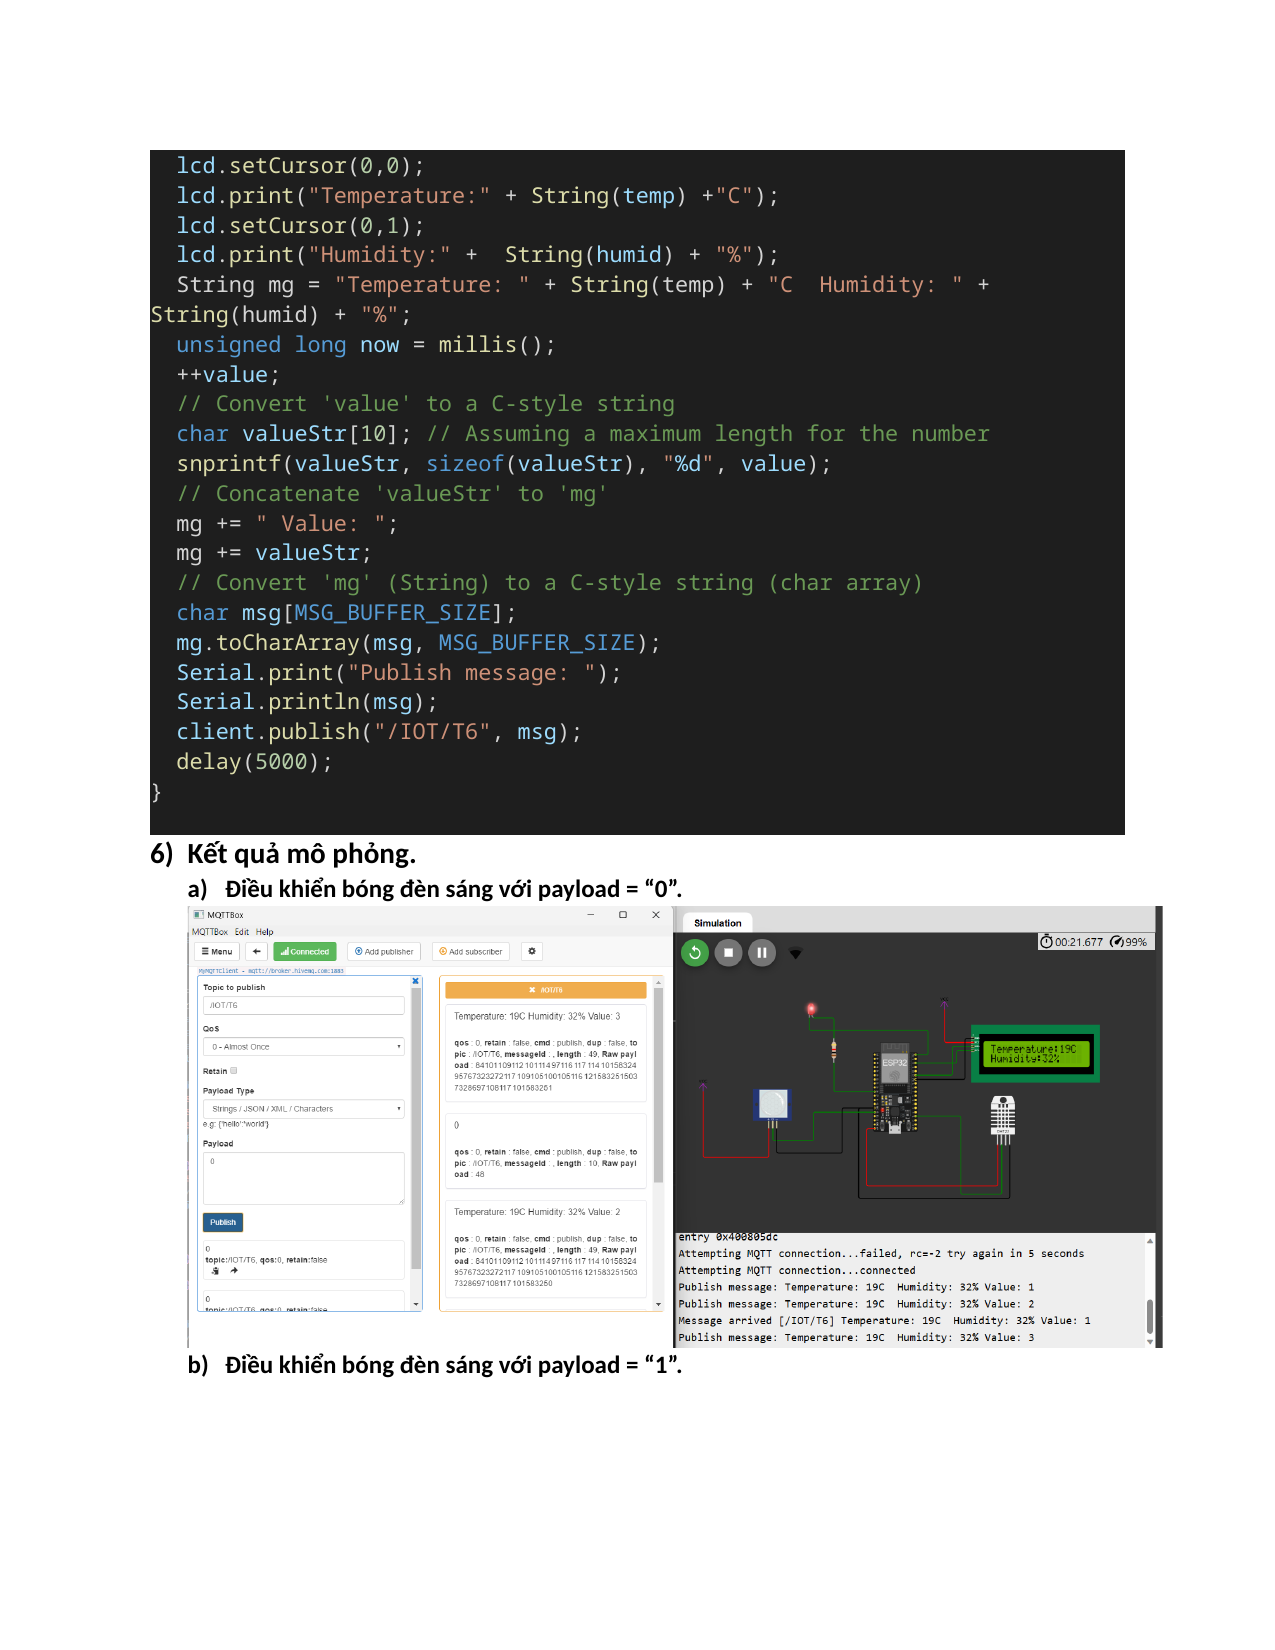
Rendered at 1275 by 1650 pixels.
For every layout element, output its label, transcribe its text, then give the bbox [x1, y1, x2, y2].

text lcd.print("Humidity:" + String(humid) + "%"); [150, 239, 1125, 269]
text lcd.setCursor(0,1); [150, 209, 1125, 239]
list Điều khiển bóng đèn sáng với payload = “1”. [187, 1349, 1125, 1380]
text } [150, 776, 1125, 805]
text // Convert 'mg' (String) to a C-style string (char array) [150, 567, 1125, 597]
list Kết quả mô phỏng. [150, 835, 1125, 871]
text lcd.print("Temperature:" + String(temp) +"C"); [150, 180, 1125, 209]
text String mg = "Temperature: " + String(temp) + "C Humidity: " + String(humid) + "%"; [150, 269, 1125, 329]
text mg += " Value: "; [150, 507, 1125, 537]
text char msg[MSG_BUFFER_SIZE]; [150, 597, 1125, 627]
text unsigned long now = millis(); [150, 329, 1125, 358]
text lcd.setCursor(0,0); [150, 150, 1125, 180]
text snprintf(valueStr, sizeof(valueStr), "%d", value); [150, 448, 1125, 478]
picture [187, 906, 1163, 1348]
text client.publish("/IOT/T6", msg); [150, 716, 1125, 746]
text ++value; [150, 358, 1125, 388]
text Serial.println(msg); [150, 686, 1125, 716]
text Serial.print("Publish message: "); [150, 656, 1125, 686]
text delay(5000); [150, 746, 1125, 776]
text // Convert 'value' to a C-style string [150, 388, 1125, 418]
text char valueStr[10]; // Assuming a maximum length for the number [150, 418, 1125, 448]
list Điều khiển bóng đèn sáng với payload = “0”. [187, 874, 1125, 904]
text mg += valueStr; [150, 537, 1125, 567]
text mg.toCharArray(msg, MSG_BUFFER_SIZE); [150, 627, 1125, 656]
text // Concatenate 'valueStr' to 'mg' [150, 478, 1125, 507]
